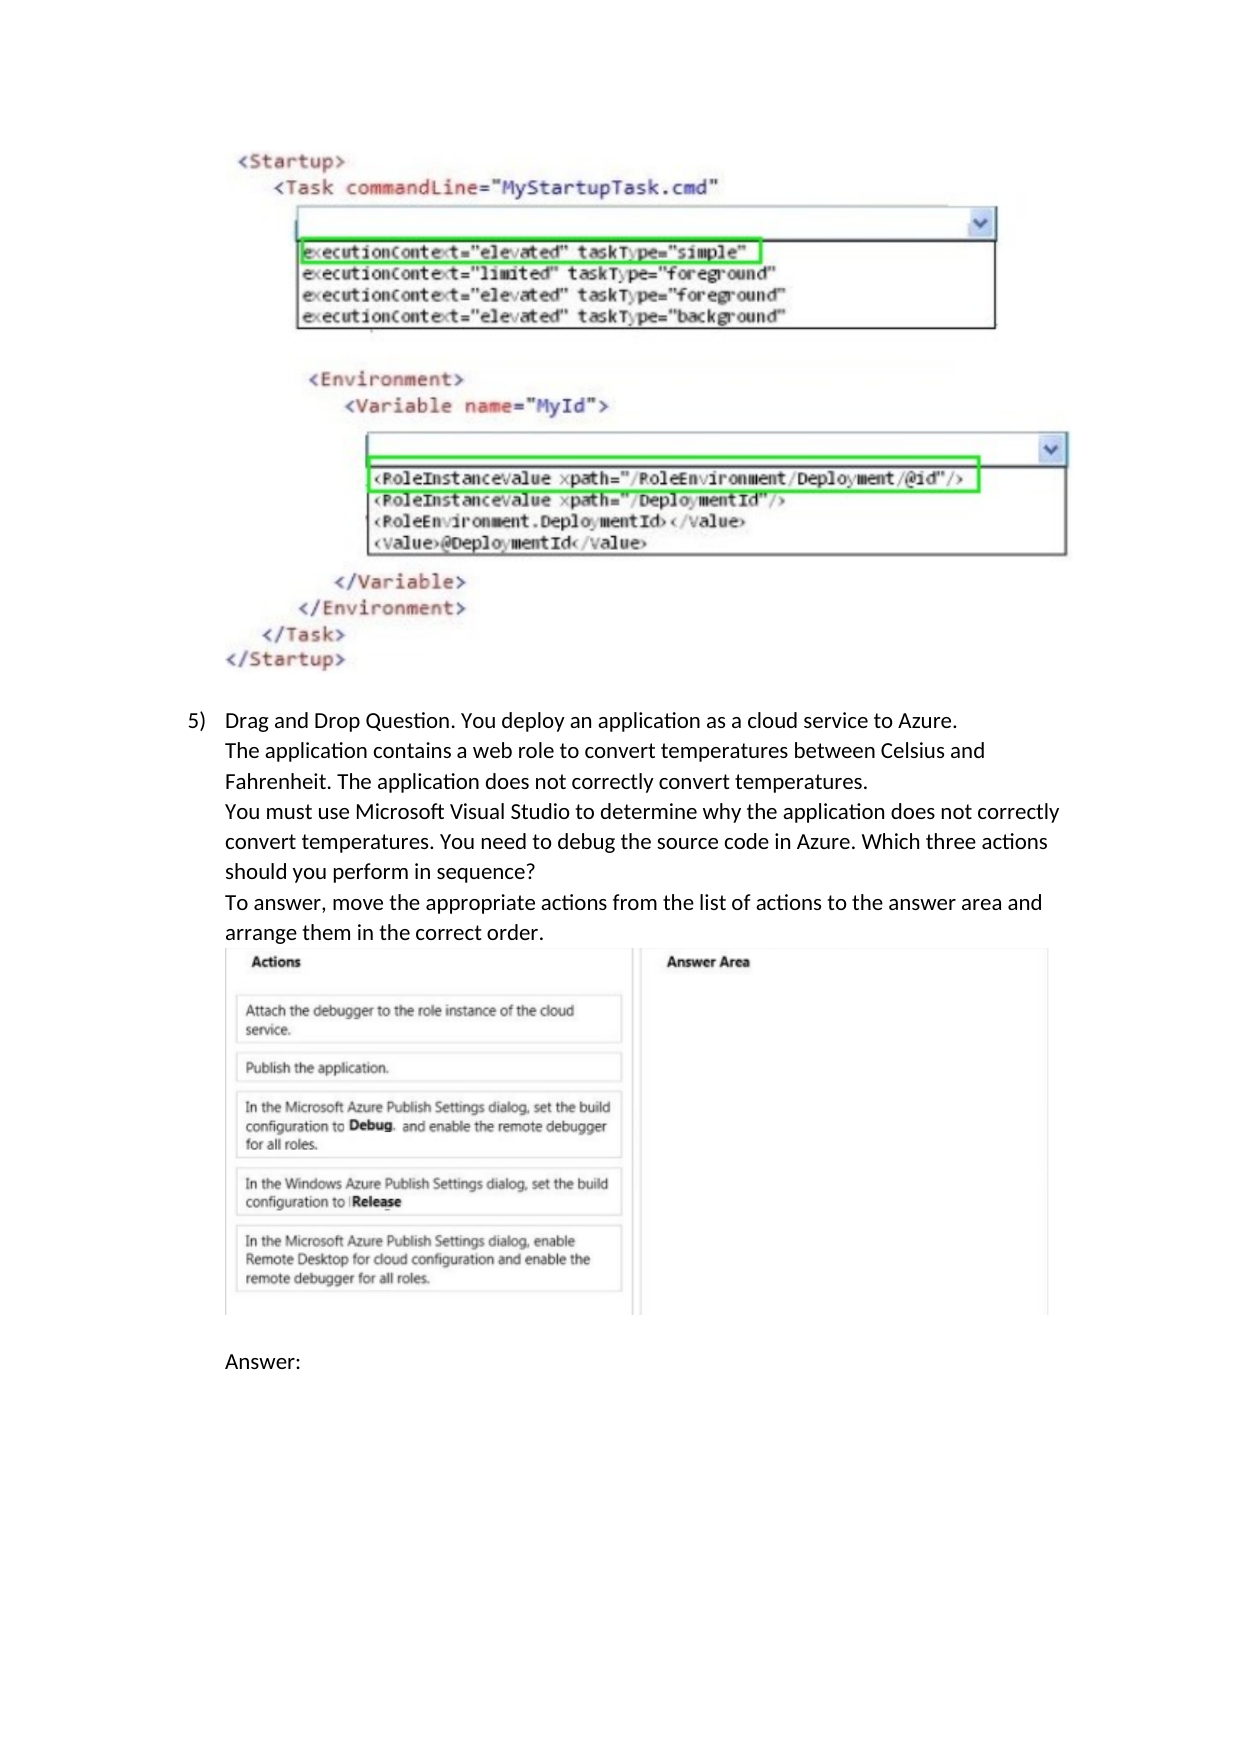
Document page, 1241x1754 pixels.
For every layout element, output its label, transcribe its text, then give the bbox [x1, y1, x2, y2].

picture [225, 948, 1049, 1315]
list The application contains a web role to convert temperatures between Celsius and Fahrenheit. The application does not correctly convert temperatures. [225, 737, 1090, 795]
picture [225, 150, 1079, 674]
list To answer, move the appropriate actions from the list of actions to the answer area and arrange them in the correct order. [225, 888, 1090, 946]
list Answer: [225, 1347, 1090, 1375]
list Drag and Drop Question. You deploy an application as a cloud service to Azure. [187, 706, 1090, 734]
list You must use Microsoft Visual Studio to determine why the application does not correctly convert temperatures. You need to debug the source code in Azure. Which three actions should you perform in sequence? [225, 797, 1090, 885]
